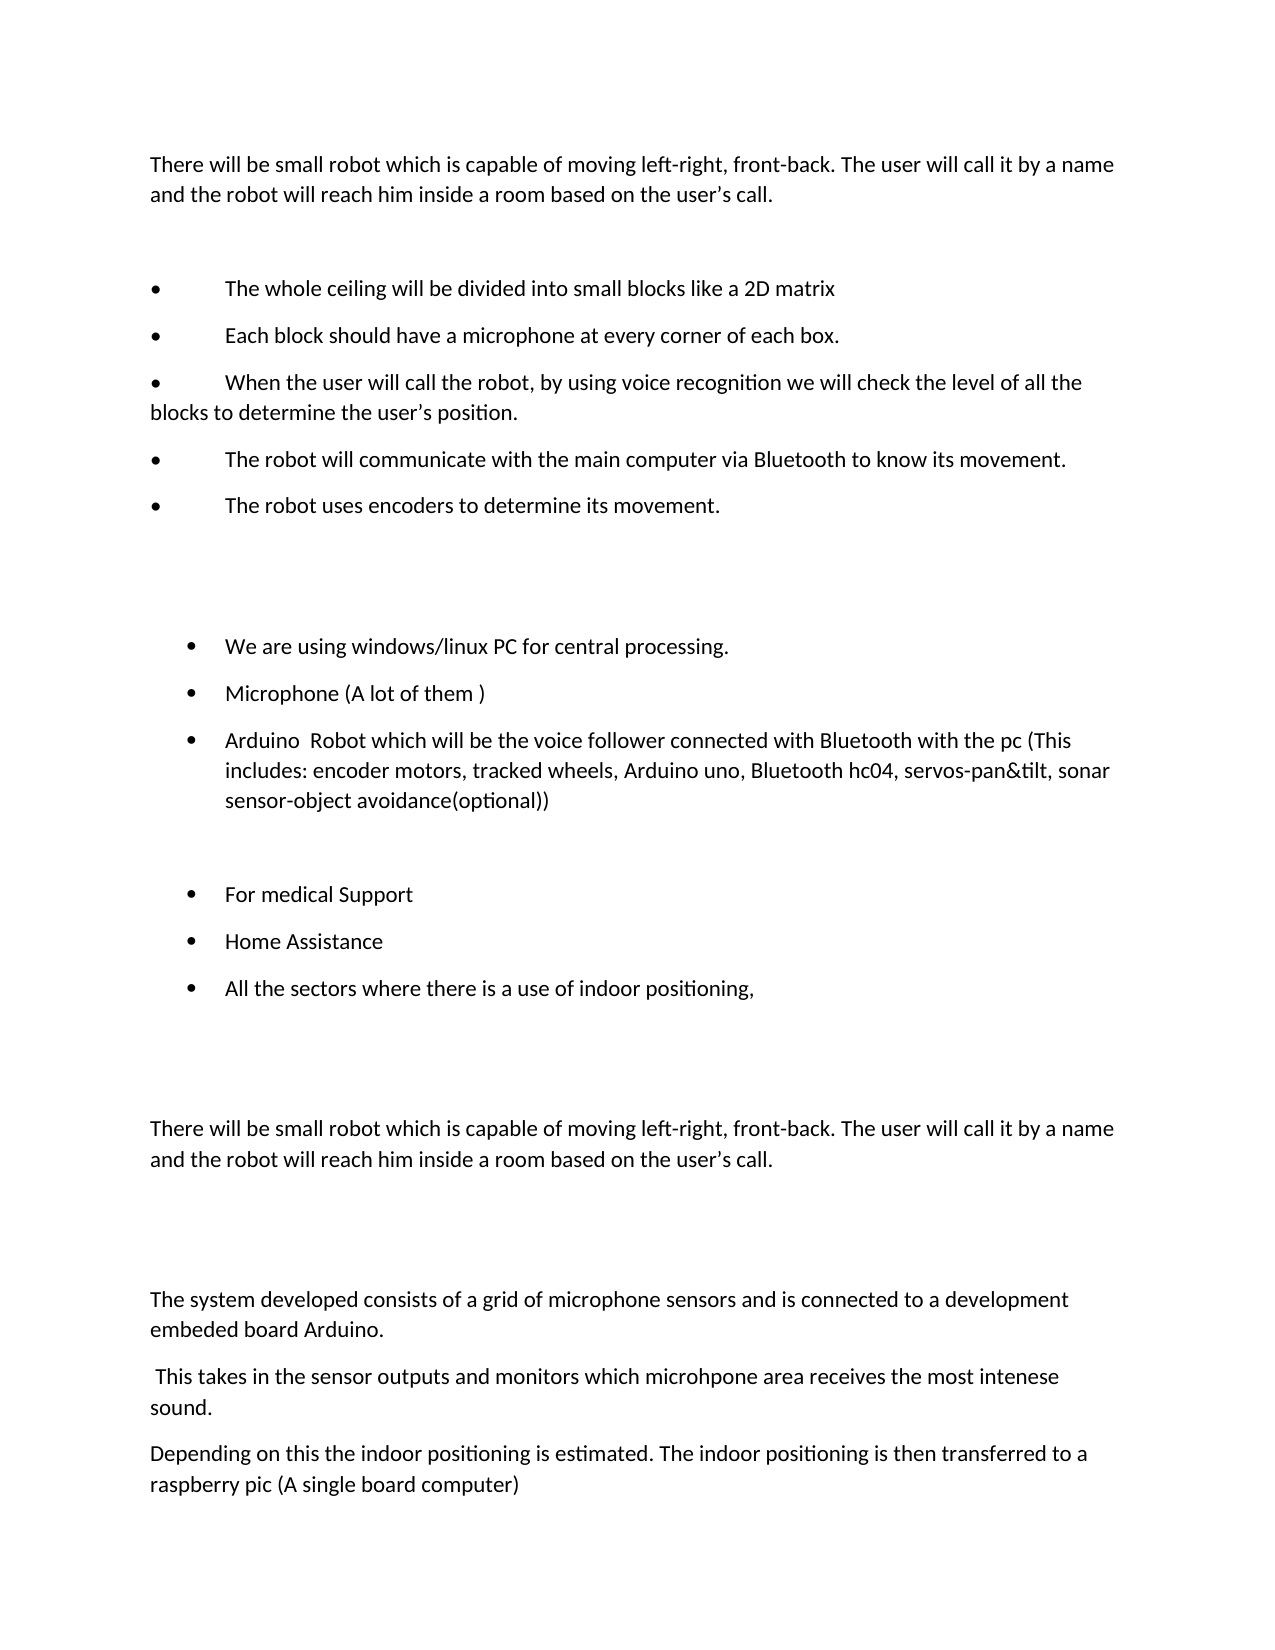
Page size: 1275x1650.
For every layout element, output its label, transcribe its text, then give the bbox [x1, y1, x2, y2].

text • The robot will communicate with the main computer via Bluetooth to know its movement. [150, 445, 1125, 473]
list Microphone (A lot of them ) [187, 679, 1125, 707]
list We are using windows/linux PC for central processing. [187, 632, 1125, 660]
text There will be small robot which is capable of moving left-right, front-back. The user will call it by a name and the robot will reach him inside a room based on the user’s call. [150, 1114, 1125, 1173]
text • The robot uses encoders to determine its movement. [150, 492, 1125, 520]
text The system developed consists of a grid of microphone sensors and is connected to a development embeded board Arduino. [150, 1285, 1125, 1344]
text • Each block should have a microphone at every corner of each box. [150, 321, 1125, 349]
list For medical Support [187, 880, 1125, 908]
text Depending on this the indoor positioning is estimated. The indoor positioning is then transferred to a raspberry pic (A single board computer) [150, 1439, 1125, 1498]
text • The whole ceiling will be divided into small blocks like a 2D matrix [150, 274, 1125, 302]
list Arduino Robot which will be the voice follower connected with Bluetooth with the pc (This includes: encoder motors, tracked wheels, Arduino uno, Bluetooth hc04, servos-pan&tilt, sonar sensor-object avoidance(optional)) [187, 726, 1125, 814]
text This takes in the sensor outputs and monitors which microhpone area receives the most intenese sound. [150, 1362, 1125, 1421]
list Home Assistance [187, 927, 1125, 955]
text • When the user will call the robot, by using voice recognition we will check the level of all the blocks to determine the user’s position. [150, 368, 1125, 426]
list All the sectors where there is a use of indoor positioning, [187, 974, 1125, 1002]
text There will be small robot which is capable of moving left-right, front-back. The user will call it by a name and the robot will reach him inside a room based on the user’s call. [150, 150, 1125, 208]
